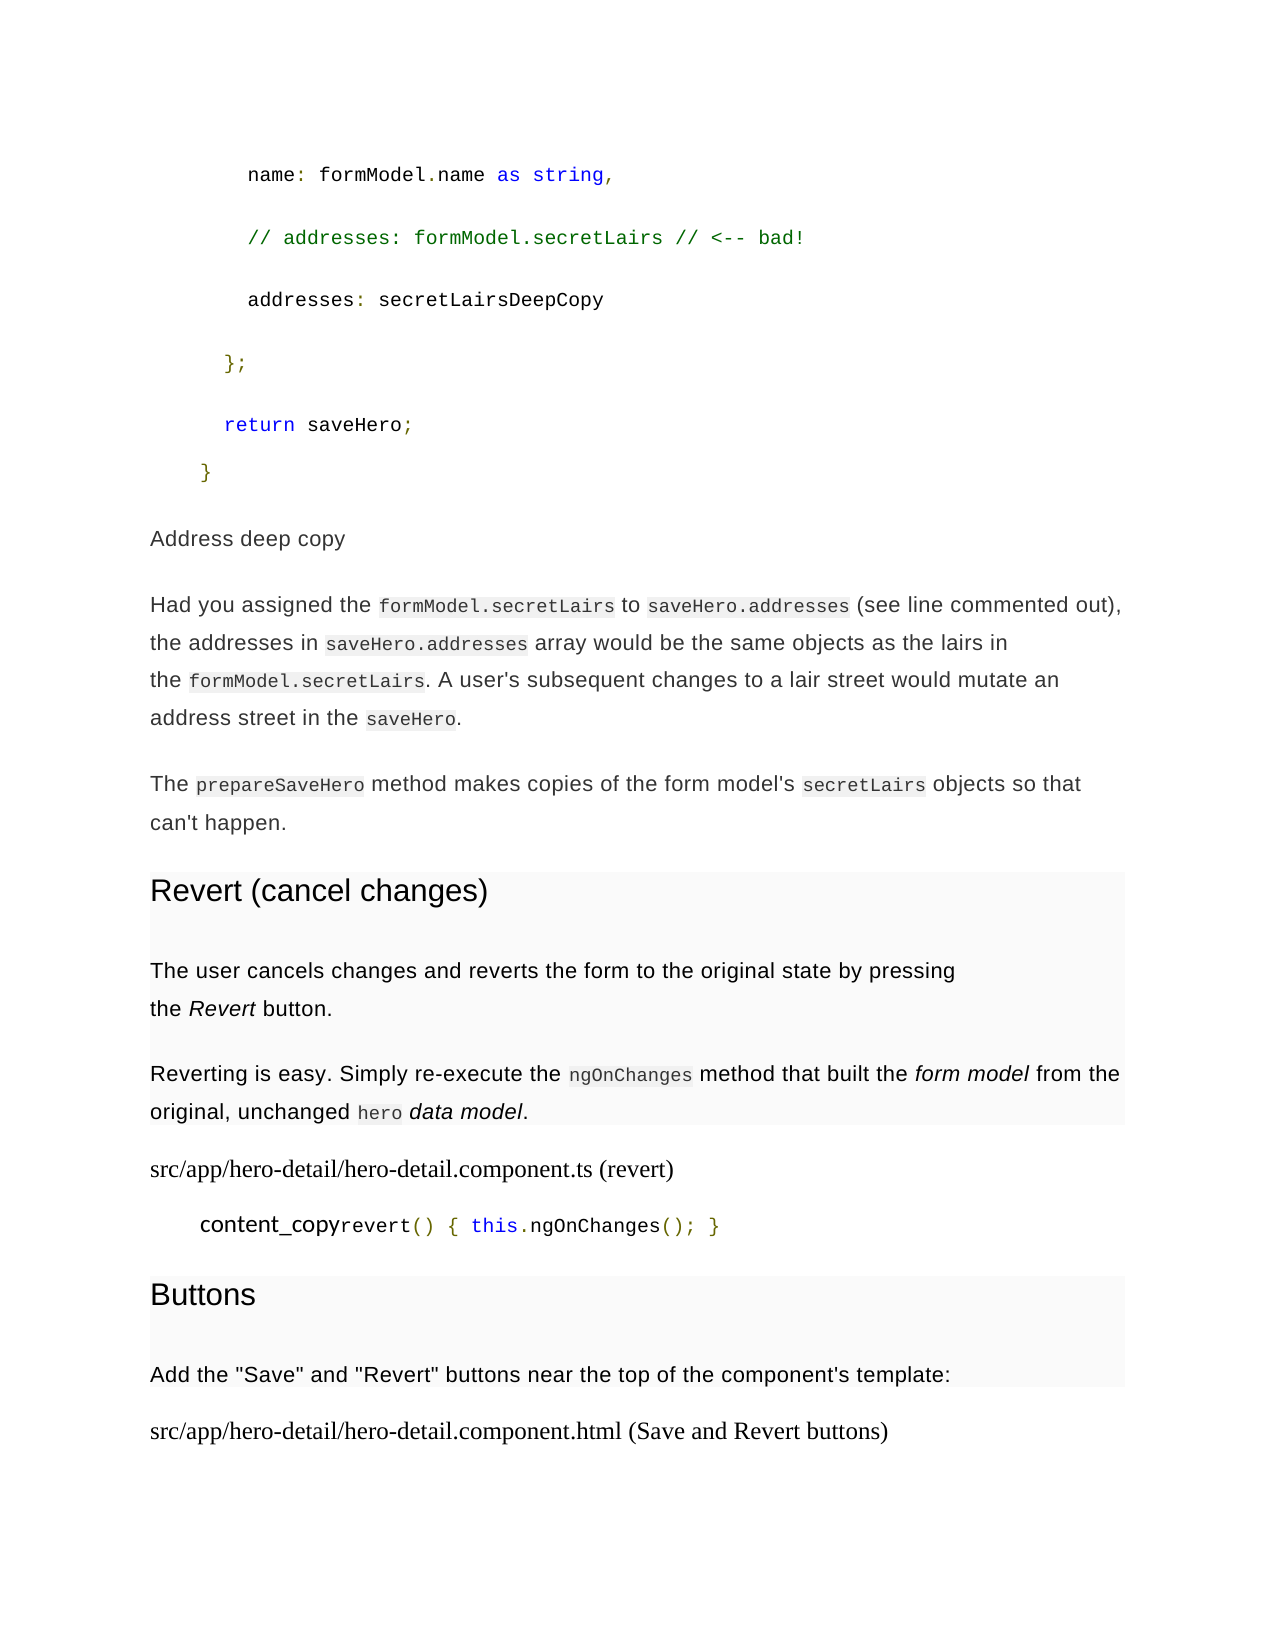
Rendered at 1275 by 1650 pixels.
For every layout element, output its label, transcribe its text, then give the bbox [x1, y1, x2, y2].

text name: formModel.name as string, [200, 150, 1075, 187]
text src/app/hero-detail/hero-detail.component.html (Save and Revert buttons) [150, 1416, 1125, 1445]
text Address deep copy [150, 514, 1125, 552]
text Add the "Save" and "Revert" buttons near the top of the component's template: [150, 1349, 1125, 1387]
text return saveHero; [200, 400, 1075, 437]
text }; [200, 337, 1075, 375]
text The prepareSaveHero method makes copies of the form model's secretLairs objects so that can't happen. [150, 760, 1125, 835]
text Had you assigned the formModel.secretLairs to saveHero.addresses (see line commented out), the addresses in saveHero.addresses array would be the same objects as the lairs in the formModel.secretLairs. A user's subsequent changes to a lair street would mutate an address street in the saveHero. [150, 581, 1125, 731]
text // addresses: formModel.secretLairs // <-- bad! [200, 212, 1075, 250]
text addresses: secretLairsDeepCopy [200, 275, 1075, 312]
text Buttons [150, 1276, 1125, 1312]
text Revert (cancel changes) [150, 872, 1125, 908]
text } [200, 462, 1075, 485]
text src/app/hero-detail/hero-detail.component.ts (revert) [150, 1154, 1125, 1183]
text Reverting is easy. Simply re-execute the ngOnChanges method that built the form model from the original, unchanged hero data model. [150, 1050, 1125, 1125]
text The user cancels changes and reverts the form to the original state by pressing the Revert button. [150, 946, 1125, 1021]
text content_copyrevert() { this.ngOnChanges(); } [200, 1208, 1075, 1238]
